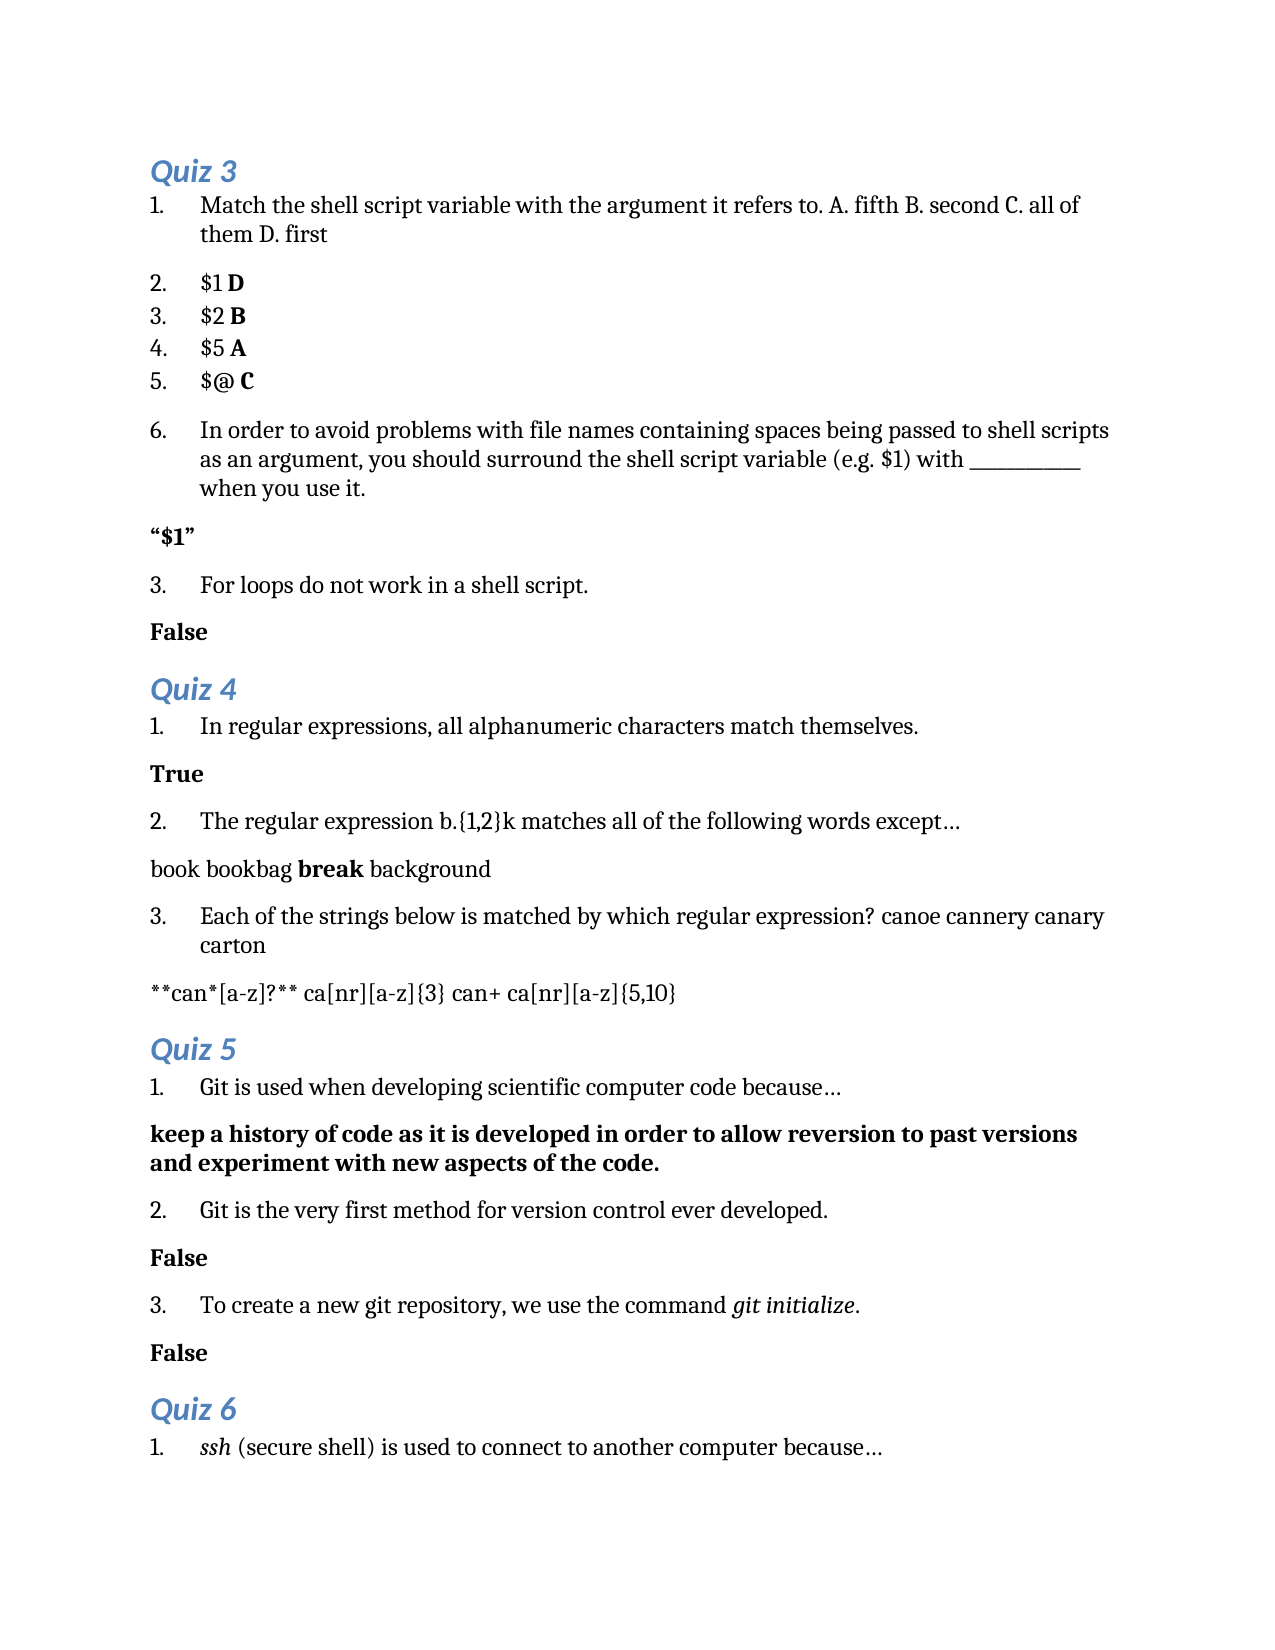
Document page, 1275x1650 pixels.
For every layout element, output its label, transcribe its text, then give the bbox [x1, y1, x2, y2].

subtitle Quiz 6 [150, 1388, 1125, 1429]
text False [150, 1339, 1125, 1368]
list $@ C [150, 367, 1125, 395]
text book bookbag break background [150, 855, 1125, 883]
list The regular expression b.{1,2}k matches all of the following words except… [150, 807, 1125, 836]
text False [150, 1244, 1125, 1273]
subtitle Quiz 3 [150, 150, 1125, 191]
text True [150, 760, 1125, 788]
list $2 B [150, 302, 1125, 330]
list Git is used when developing scientific computer code because… [150, 1073, 1125, 1101]
list To create a new git repository, we use the command git initialize. [150, 1291, 1125, 1320]
subtitle Quiz 5 [150, 1028, 1125, 1069]
list Match the shell script variable with the argument it refers to. A. fifth B. second C. all of them D. first [150, 191, 1125, 248]
text False [150, 618, 1125, 647]
list In regular expressions, all alphanumeric characters match themselves. [150, 712, 1125, 741]
text **can*[a-z]?** ca[nr][a-z]{3} can+ ca[nr][a-z]{5,10} [150, 978, 1125, 1007]
subtitle Quiz 4 [150, 668, 1125, 708]
list ssh (secure shell) is used to connect to another computer because… [150, 1433, 1125, 1462]
list $1 D [150, 269, 1125, 298]
list $5 A [150, 334, 1125, 363]
list Git is the very first method for version control ever developed. [150, 1196, 1125, 1225]
text “$1” [150, 523, 1125, 552]
text keep a history of code as it is developed in order to allow reversion to past versions and experiment with new aspects of the code. [150, 1120, 1125, 1178]
list Each of the strings below is matched by which regular expression? canoe cannery canary carton [150, 902, 1125, 960]
list In order to avoid problems with file names containing spaces being passed to shell scripts as an argument, you should surround the shell script variable (e.g. $1) with ____________ when you use it. [150, 416, 1125, 502]
list For loops do not work in a shell script. [150, 571, 1125, 599]
